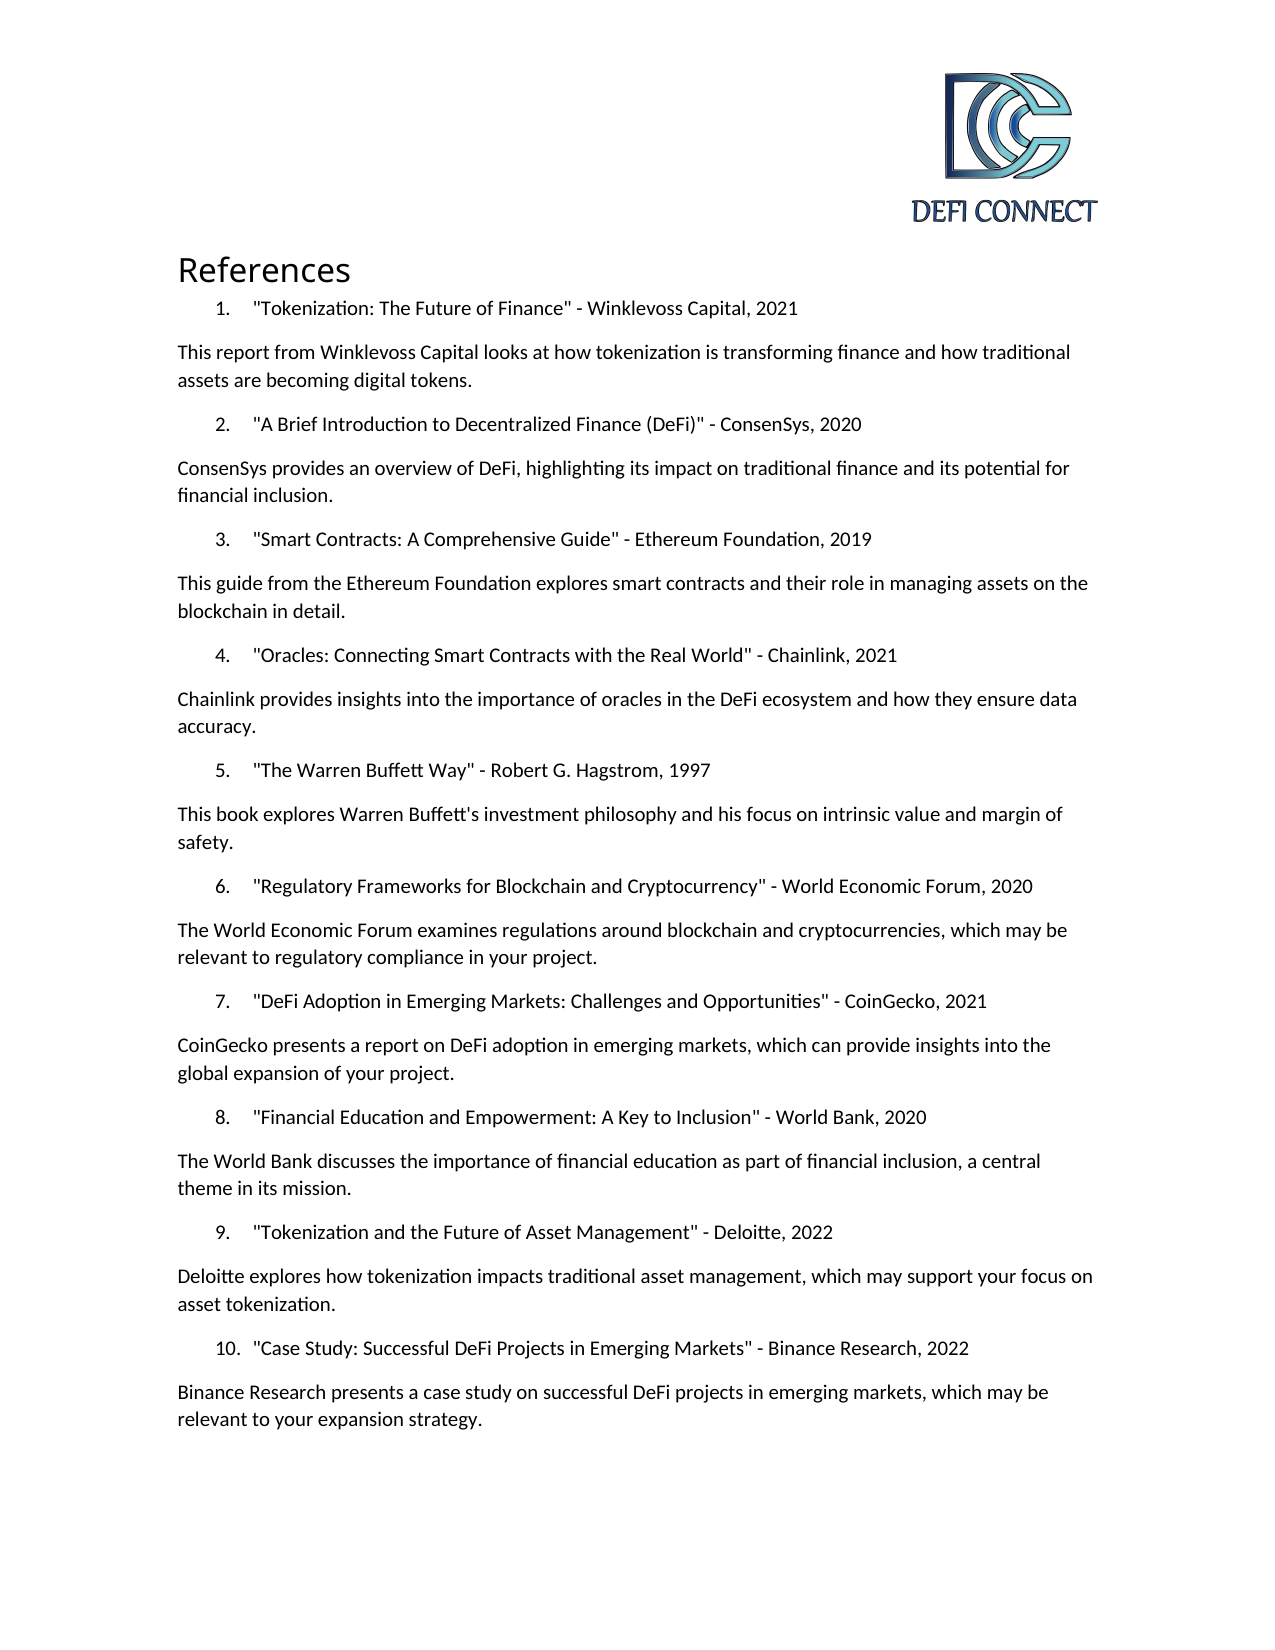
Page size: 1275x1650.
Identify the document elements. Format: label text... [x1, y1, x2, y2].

subtitle References [177, 246, 1098, 292]
list "A Brief Introduction to Decentralized Finance (DeFi)" - ConsenSys, 2020 [215, 411, 1098, 436]
text The World Economic Forum examines regulations around blockchain and cryptocurrencies, which may be relevant to regulatory compliance in your project. [177, 917, 1098, 970]
text This book explores Warren Buffett's investment philosophy and his focus on intrinsic value and margin of safety. [177, 801, 1098, 854]
text The World Bank discusses the importance of financial education as part of financial inclusion, a central theme in its mission. [177, 1148, 1098, 1201]
text This report from Winklevoss Capital looks at how tokenization is transforming finance and how traditional assets are becoming digital tokens. [177, 339, 1098, 392]
text Chainlink provides insights into the importance of oracles in the DeFi ecosystem and how they ensure data accuracy. [177, 686, 1098, 739]
list "Tokenization: The Future of Finance" - Winklevoss Capital, 2021 [215, 295, 1098, 321]
text CoinGecko presents a report on DeFi adoption in emerging markets, which can provide insights into the global expansion of your project. [177, 1032, 1098, 1085]
text Binance Research presents a case study on successful DeFi projects in emerging markets, which may be relevant to your expansion strategy. [177, 1379, 1098, 1432]
text Deloitte explores how tokenization impacts traditional asset management, which may support your focus on asset tokenization. [177, 1263, 1098, 1316]
text This guide from the Ethereum Foundation explores smart contracts and their role in managing assets on the blockchain in detail. [177, 570, 1098, 623]
picture [911, 73, 1098, 222]
list "Tokenization and the Future of Asset Management" - Deloitte, 2022 [215, 1219, 1098, 1245]
list "The Warren Buffett Way" - Robert G. Hagstrom, 1997 [215, 757, 1098, 783]
list "DeFi Adoption in Emerging Markets: Challenges and Opportunities" - CoinGecko, 2021 [215, 988, 1098, 1014]
list "Smart Contracts: A Comprehensive Guide" - Ethereum Foundation, 2019 [215, 526, 1098, 552]
text ConsenSys provides an overview of DeFi, highlighting its impact on traditional finance and its potential for financial inclusion. [177, 455, 1098, 508]
list "Oracles: Connecting Smart Contracts with the Real World" - Chainlink, 2021 [215, 642, 1098, 667]
list "Financial Education and Empowerment: A Key to Inclusion" - World Bank, 2020 [215, 1104, 1098, 1129]
list "Case Study: Successful DeFi Projects in Emerging Markets" - Binance Research, 2022 [215, 1335, 1098, 1360]
list "Regulatory Frameworks for Blockchain and Cryptocurrency" - World Economic Forum, 2020 [215, 873, 1098, 898]
